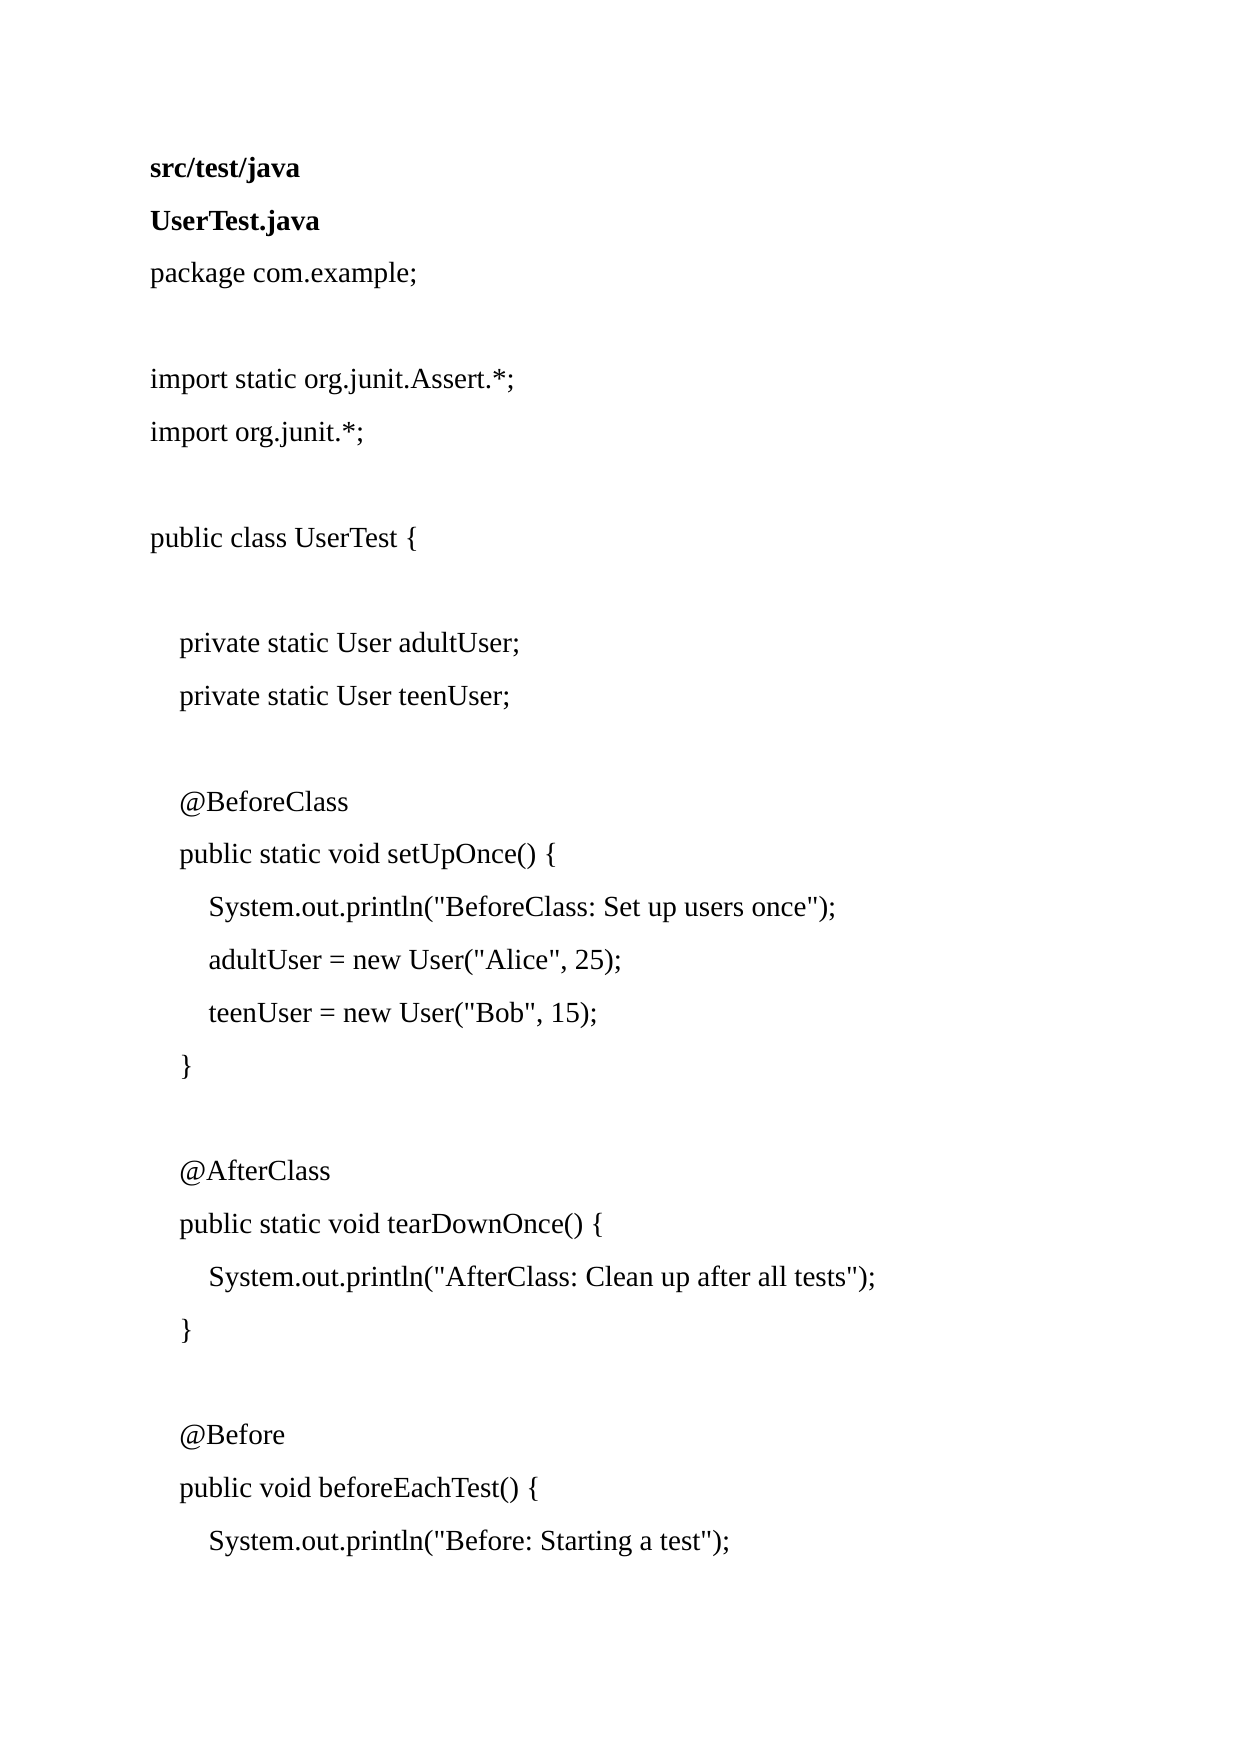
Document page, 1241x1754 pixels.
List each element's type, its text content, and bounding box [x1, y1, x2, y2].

text System.out.println("Before: Starting a test"); [150, 1523, 1090, 1557]
text UserTest.java [150, 203, 1090, 236]
text } [150, 1312, 1090, 1345]
text public static void setUpOnce() { [150, 837, 1090, 870]
text private static User adultUser; [150, 625, 1090, 659]
text adultUser = new User("Alice", 25); [150, 942, 1090, 976]
text public class UserTest { [150, 520, 1090, 553]
text @AfterClass [150, 1153, 1090, 1187]
text public void beforeEachTest() { [150, 1470, 1090, 1504]
text public static void tearDownOnce() { [150, 1206, 1090, 1240]
text import static org.junit.Assert.*; [150, 361, 1090, 395]
text @BeforeClass [150, 784, 1090, 817]
text src/test/java [150, 150, 1090, 183]
text teenUser = new User("Bob", 15); [150, 995, 1090, 1028]
text @Before [150, 1417, 1090, 1451]
text package com.example; [150, 256, 1090, 289]
text System.out.println("BeforeClass: Set up users once"); [150, 889, 1090, 923]
text } [150, 1048, 1090, 1081]
text private static User teenUser; [150, 678, 1090, 712]
text import org.junit.*; [150, 414, 1090, 448]
text System.out.println("AfterClass: Clean up after all tests"); [150, 1259, 1090, 1293]
